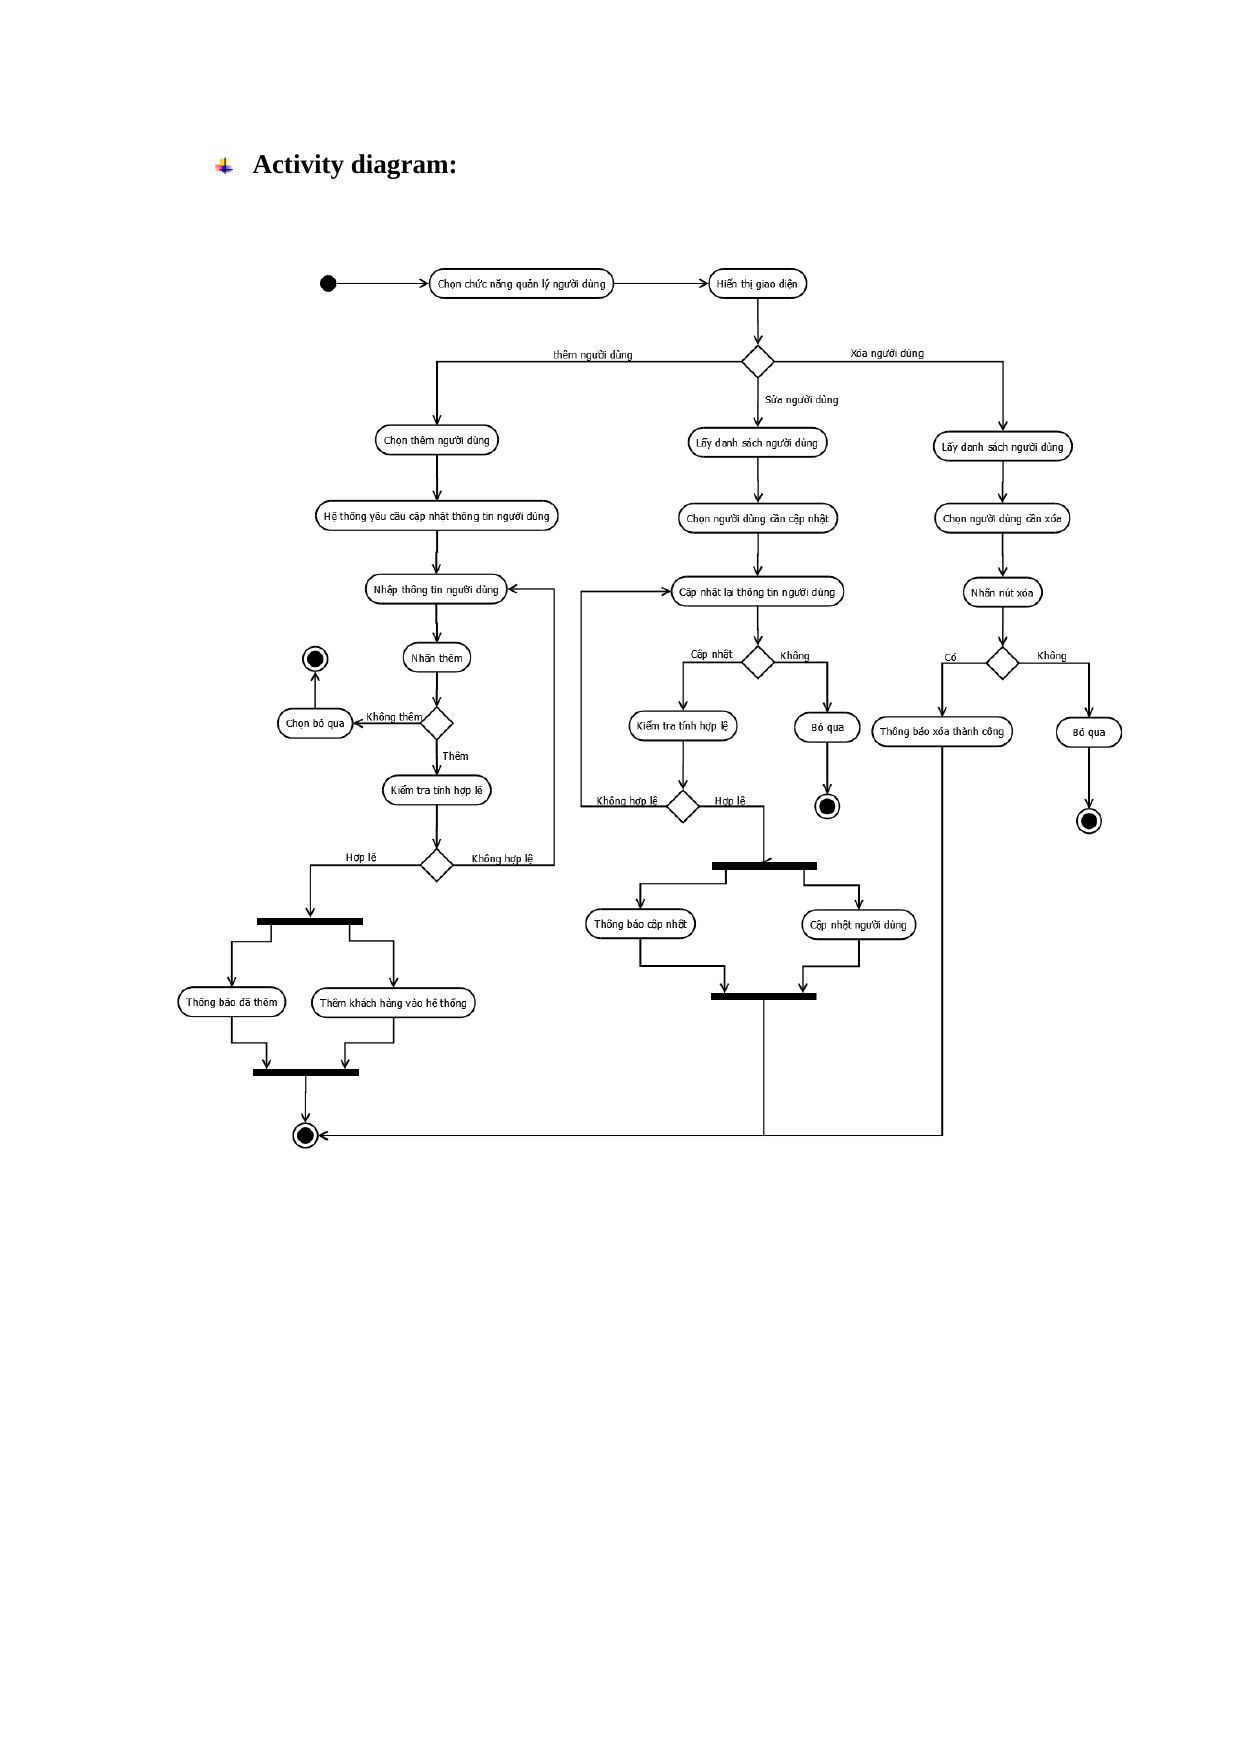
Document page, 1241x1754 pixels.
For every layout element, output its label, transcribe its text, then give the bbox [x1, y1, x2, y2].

picture [215, 156, 233, 174]
subtitle Activity diagram: [215, 148, 1122, 179]
picture [177, 248, 1123, 1149]
